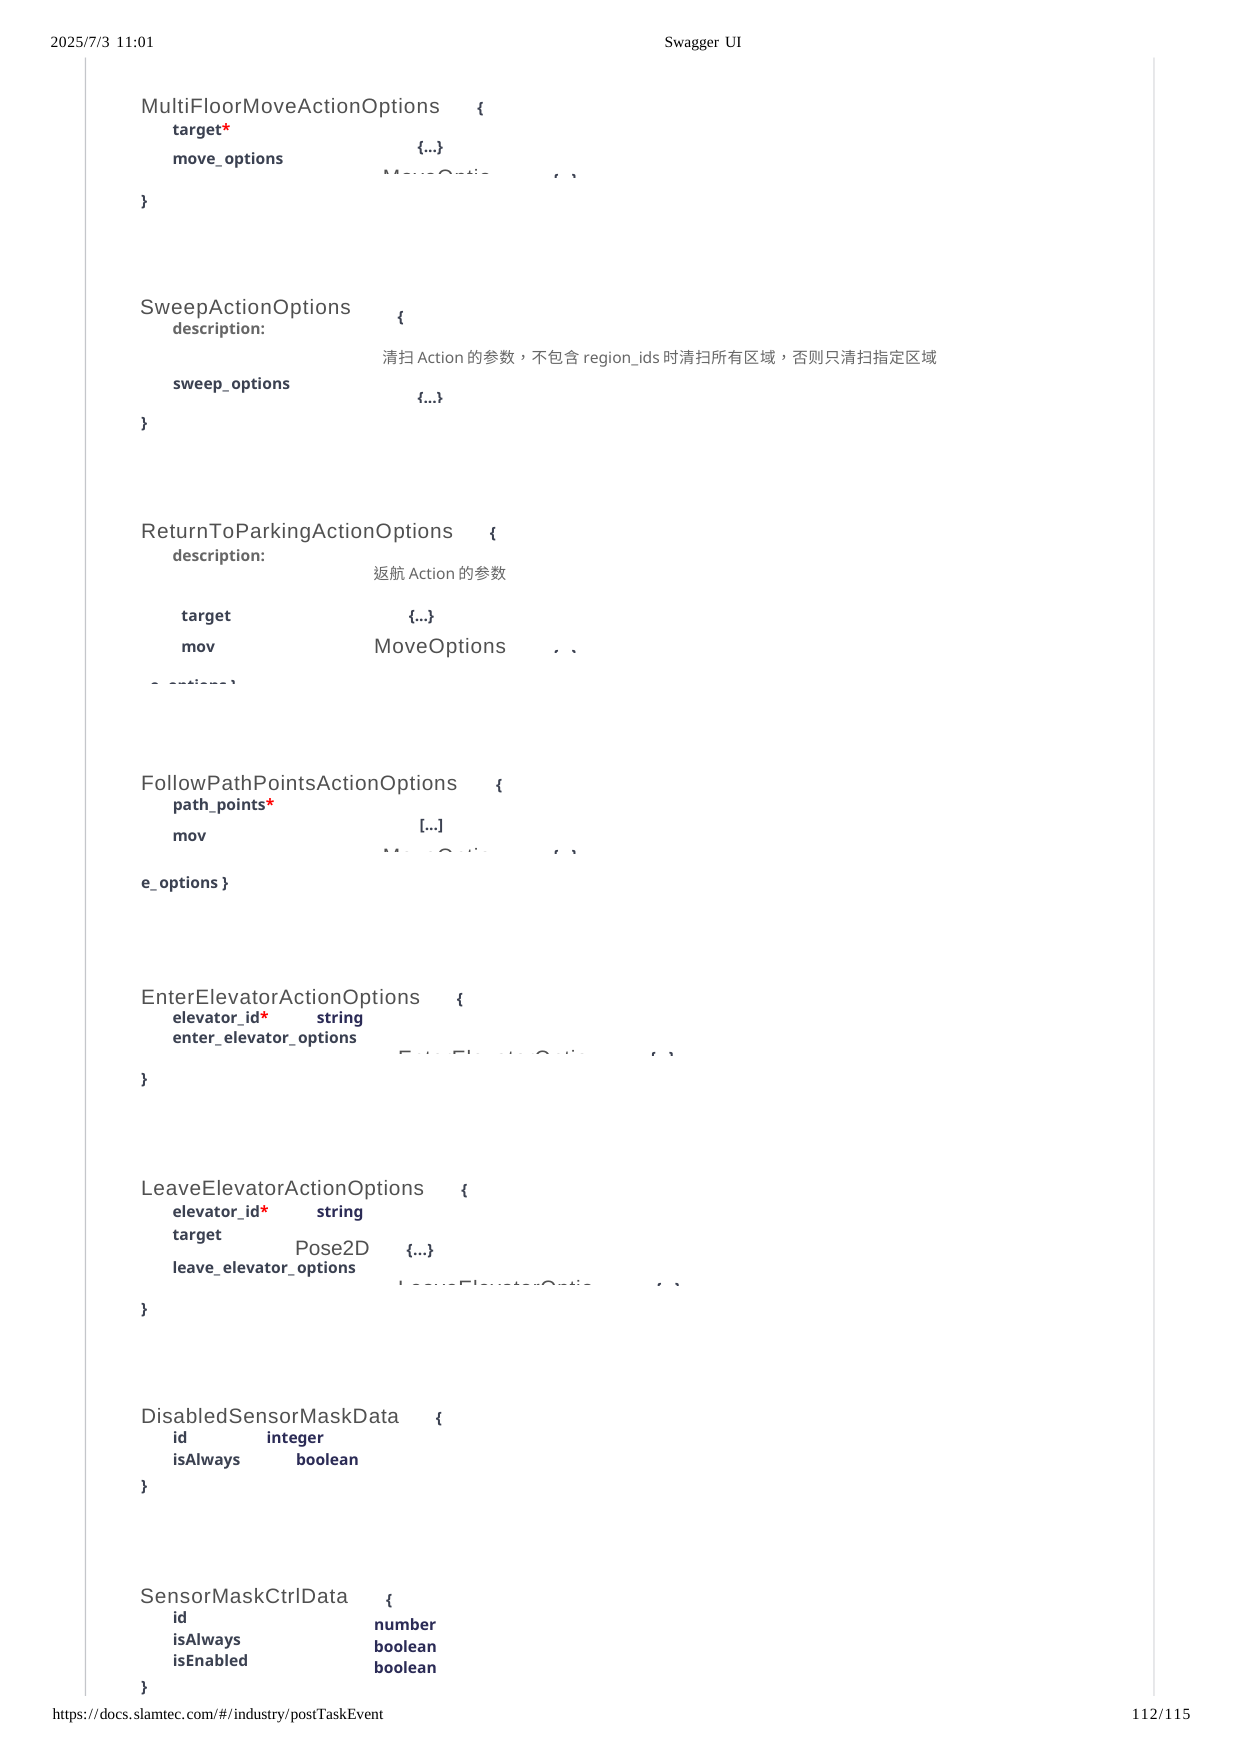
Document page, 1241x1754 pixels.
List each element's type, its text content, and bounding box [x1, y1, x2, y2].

text boolean [374, 1637, 1190, 1656]
text isEnabled [173, 1651, 363, 1670]
text } [141, 1299, 1190, 1322]
text 返航Action的参数 [373, 567, 1190, 583]
text FollowPathPointsActionOptions { [141, 773, 1190, 795]
text number [374, 1616, 1190, 1634]
text leave_elevator_options [172, 1258, 1190, 1281]
text ReturnToParkingActionOptions { description: [141, 519, 501, 566]
text MoveOptions [374, 638, 1190, 658]
text } [141, 1068, 1190, 1091]
text EnterElevatorActionOptions { [141, 987, 1190, 1009]
text elevator_id* string [172, 1009, 1190, 1029]
text target Pose2D {...} [172, 1224, 1190, 1258]
text move_options [172, 149, 1190, 172]
text } [141, 190, 1190, 214]
text enter_elevator_options [172, 1029, 1190, 1050]
text } [141, 412, 1190, 436]
text move_options } [141, 825, 288, 893]
text target* [172, 121, 1190, 139]
text boolean [374, 1658, 1190, 1677]
text SensorMaskCtrlData [140, 1584, 363, 1608]
text DisabledSensorMaskData { [141, 1406, 1190, 1428]
text sweep_options [173, 373, 1190, 397]
text } [141, 1476, 1190, 1499]
text isAlways [173, 1629, 363, 1649]
text {...} [408, 606, 1190, 629]
text description: [172, 319, 1190, 342]
text MultiFloorMoveActionOptions { [141, 94, 1190, 118]
text id [173, 1608, 363, 1627]
text id integer [173, 1428, 1190, 1450]
text SweepActionOptions [140, 299, 1190, 319]
text LeaveElevatorActionOptions { elevator_id* string [141, 1175, 473, 1222]
text } [141, 1676, 363, 1699]
text { [386, 1590, 1190, 1613]
text path_points* [173, 795, 1190, 817]
text isAlways boolean [173, 1450, 1190, 1470]
